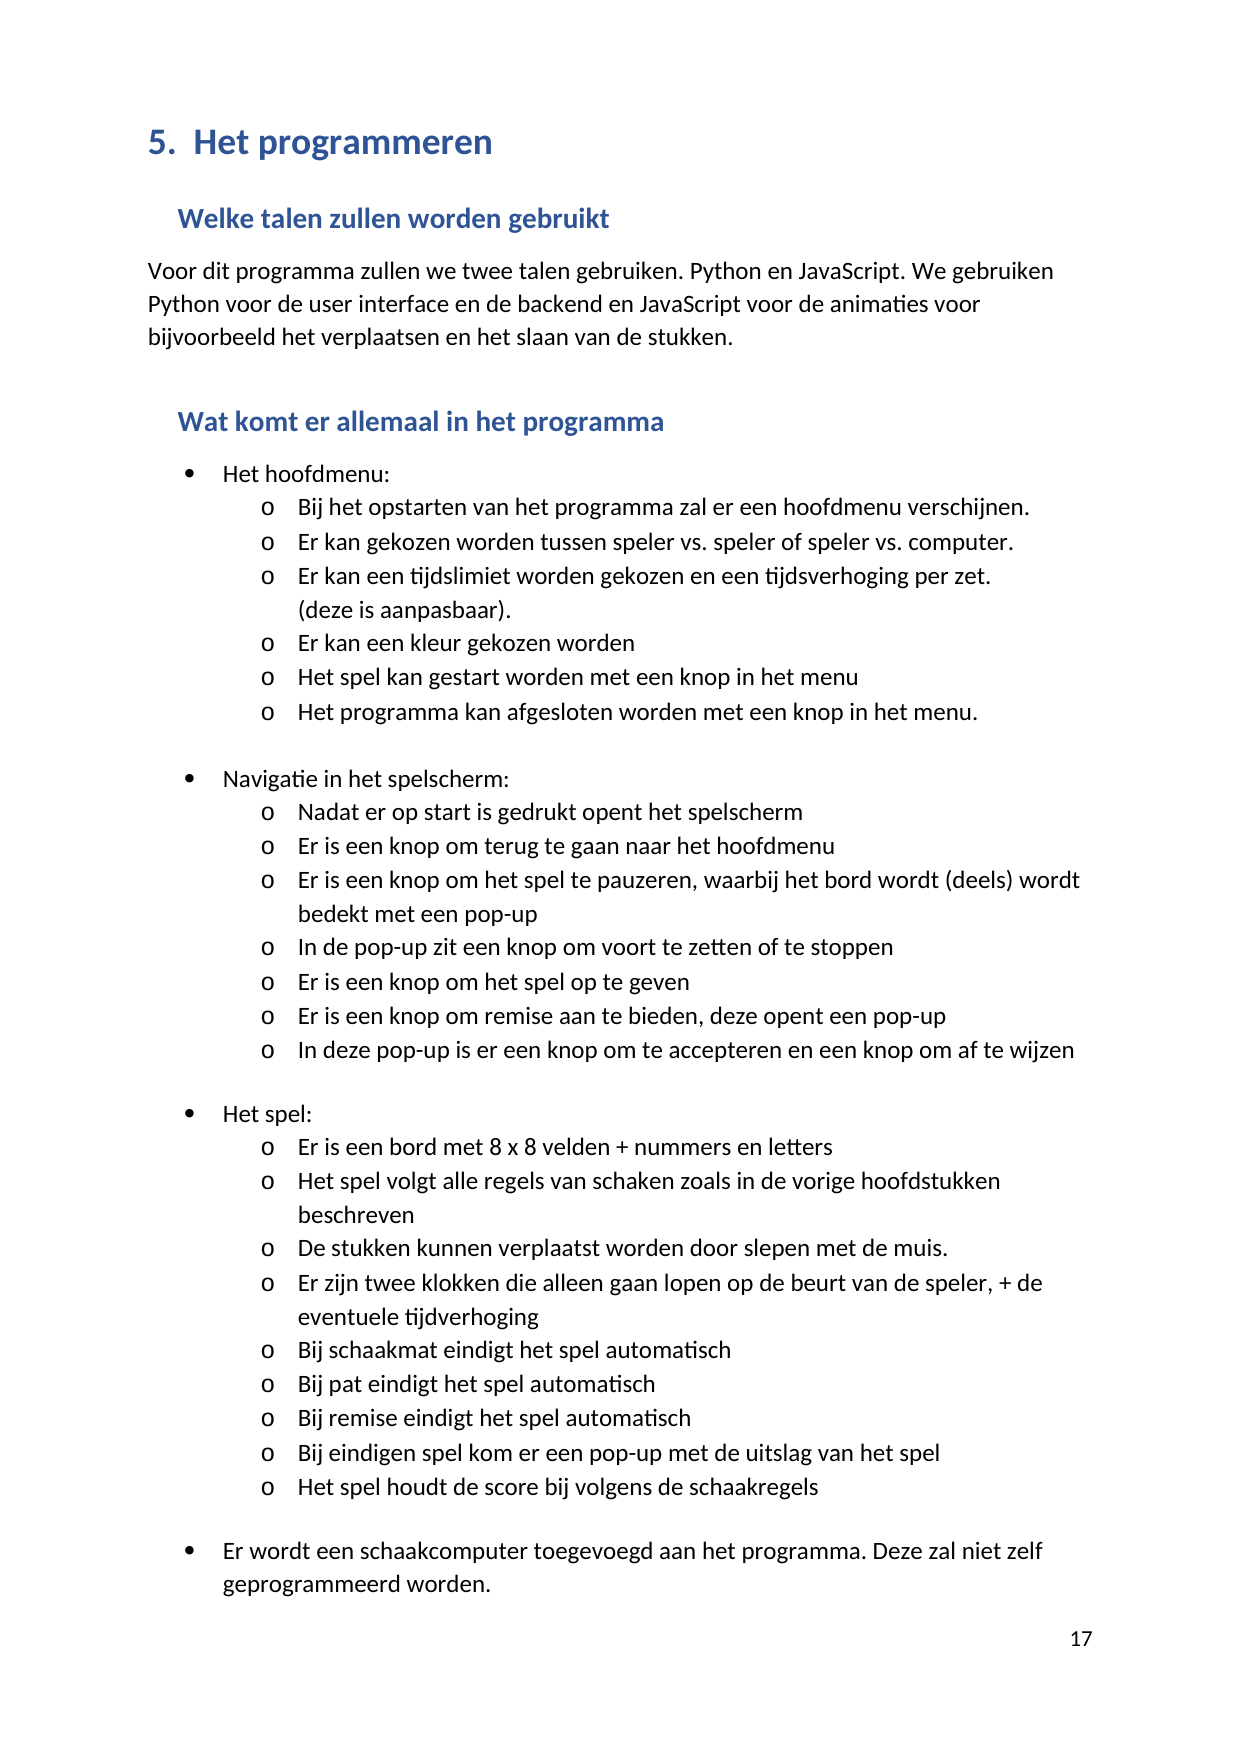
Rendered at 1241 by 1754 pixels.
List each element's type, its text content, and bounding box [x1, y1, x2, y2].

list Bij eindigen spel kom er een pop-up met de uitslag van het spel [260, 1437, 1092, 1468]
list Er wordt een schaakcomputer toegevoegd aan het programma. Deze zal niet zelf geprogrammeerd worden. [185, 1535, 1092, 1599]
list In de pop-up zit een knop om voort te zetten of te stoppen [260, 931, 1092, 963]
list Er is een knop om het spel op te geven [260, 966, 1092, 997]
list Het programma kan afgesloten worden met een knop in het menu. [260, 696, 1092, 760]
list Bij het opstarten van het programma zal er een hoofdmenu verschijnen. [260, 492, 1092, 523]
text Voor dit programma zullen we twee talen gebruiken. Python en JavaScript. We gebruiken Python voor de user interface en de backend en JavaScript voor de animaties voor bijvoorbeeld het verplaatsen en het slaan van de stukken. [148, 255, 1092, 351]
text 5. Het programmeren Welke talen zullen worden gebruikt [148, 118, 1092, 235]
list Er is een knop om het spel te pauzeren, waarbij het bord wordt (deels) wordt bedekt met een pop-up [260, 864, 1092, 929]
list Er kan een tijdslimiet worden gekozen en een tijdsverhoging per zet. (deze is aanpasbaar). [260, 560, 1092, 625]
list Navigatie in het spelscherm: [185, 763, 1092, 793]
list Nadat er op start is gedrukt opent het spelscherm [260, 796, 1092, 827]
list De stukken kunnen verplaatst worden door slepen met de muis. [260, 1233, 1092, 1264]
list Bij remise eindigt het spel automatisch [260, 1402, 1092, 1434]
list Het spel volgt alle regels van schaken zoals in de vorige hoofdstukken beschreven [260, 1166, 1092, 1230]
list Het spel kan gestart worden met een knop in het menu [260, 661, 1092, 693]
list Er zijn twee klokken die alleen gaan lopen op de beurt van de speler, + de eventuele tijdverhoging [260, 1267, 1092, 1332]
list Er is een bord met 8 x 8 velden + nummers en letters [260, 1131, 1092, 1163]
text Wat komt er allemaal in het programma [148, 370, 1092, 439]
list Het spel: [185, 1098, 1092, 1129]
list Er is een knop om terug te gaan naar het hoofdmenu [260, 830, 1092, 862]
list Het hoofdmenu: [185, 459, 1092, 489]
list Er is een knop om remise aan te bieden, deze opent een pop-up [260, 1000, 1092, 1032]
list Bij schaakmat eindigt het spel automatisch [260, 1334, 1092, 1366]
list Bij pat eindigt het spel automatisch [260, 1368, 1092, 1400]
list Er kan een kleur gekozen worden [260, 627, 1092, 659]
list Er kan gekozen worden tussen speler vs. speler of speler vs. computer. [260, 526, 1092, 558]
list Het spel houdt de score bij volgens de schaakregels [260, 1471, 1092, 1533]
list In deze pop-up is er een knop om te accepteren en een knop om af te wijzen [260, 1034, 1092, 1096]
